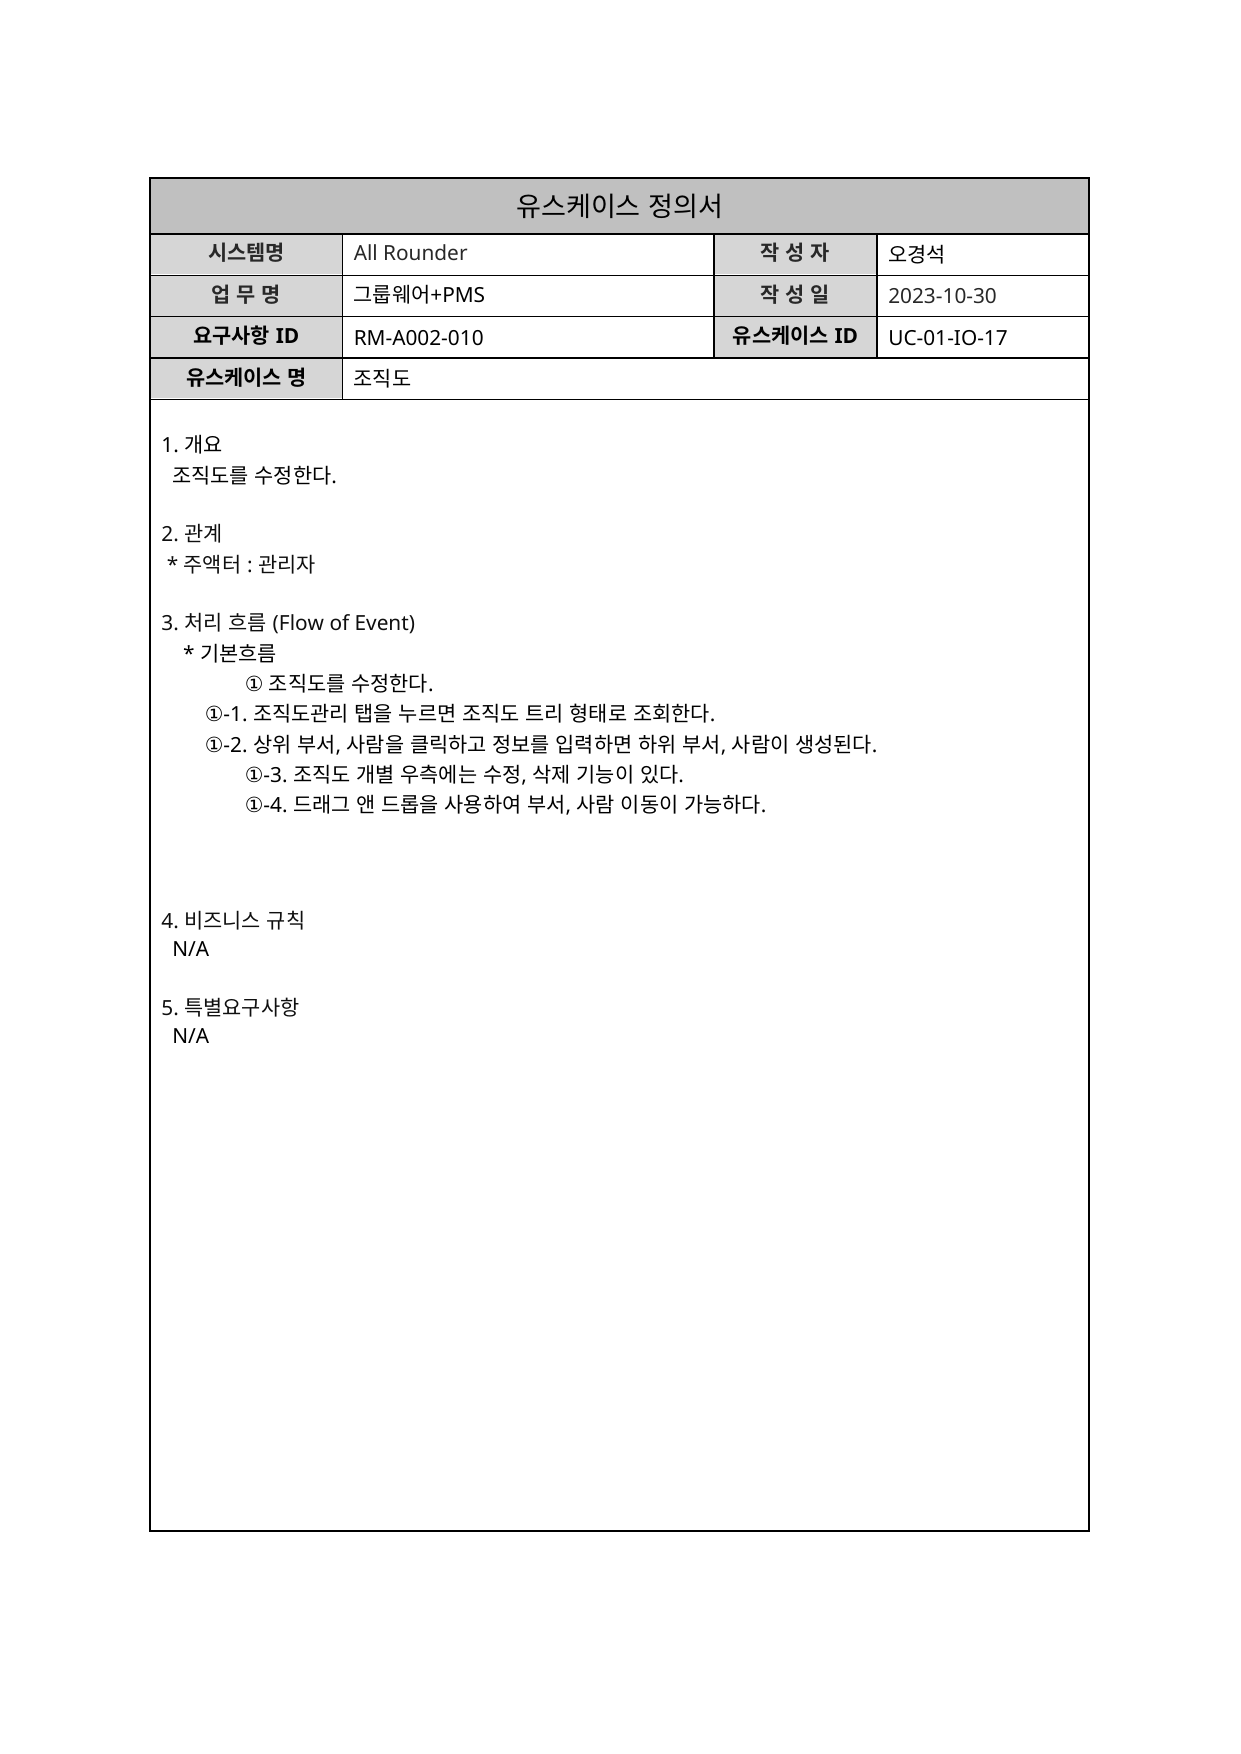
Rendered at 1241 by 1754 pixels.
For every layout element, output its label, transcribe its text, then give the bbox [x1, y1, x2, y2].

table_cell 유스케이스 ID [715, 317, 876, 357]
table_cell 작 성 자 [715, 235, 876, 274]
table_cell 2023-10-30 [878, 276, 1088, 316]
table_cell 업 무 명 [151, 276, 342, 316]
table_cell UC-01-IO-17 [878, 317, 1088, 357]
table_cell 시스템명 [151, 235, 342, 274]
table_cell 조직도 [343, 359, 1088, 398]
table_header 유스케이스 정의서 [151, 179, 1088, 233]
table_cell 오경석 [878, 235, 1088, 274]
table_cell RM-A002-010 [343, 317, 713, 357]
table_cell All Rounder [343, 235, 713, 274]
table_cell 그룹웨어+PMS [343, 276, 713, 316]
table_cell 유스케이스 명 [151, 359, 342, 398]
table_cell 1. 개요 조직도를 수정한다. 2. 관계 * 주액터 : 관리자 3. 처리 흐름 (Flow of Event) * 기본흐름 ① 조직도를 수정한다. ①-1. 조직도관리 탭을 누르면 조직도 트리 형태로 조회한다. ①-2. 상위 부서, 사람을 클릭하고 정보를 입력하면 하위 부서, 사람이 생성된다. ①-3. 조직도 개별 우측에는 수정, 삭제 기능이 있다. ①-4. 드래그 앤 드롭을 사용하여 부서, 사람 이동이 가능하다. 4. 비즈니스 규칙 N/A 5. 특별요구사항 N/A [151, 400, 1088, 1530]
table_cell 요구사항 ID [151, 317, 342, 357]
table_cell 작 성 일 [715, 276, 876, 316]
